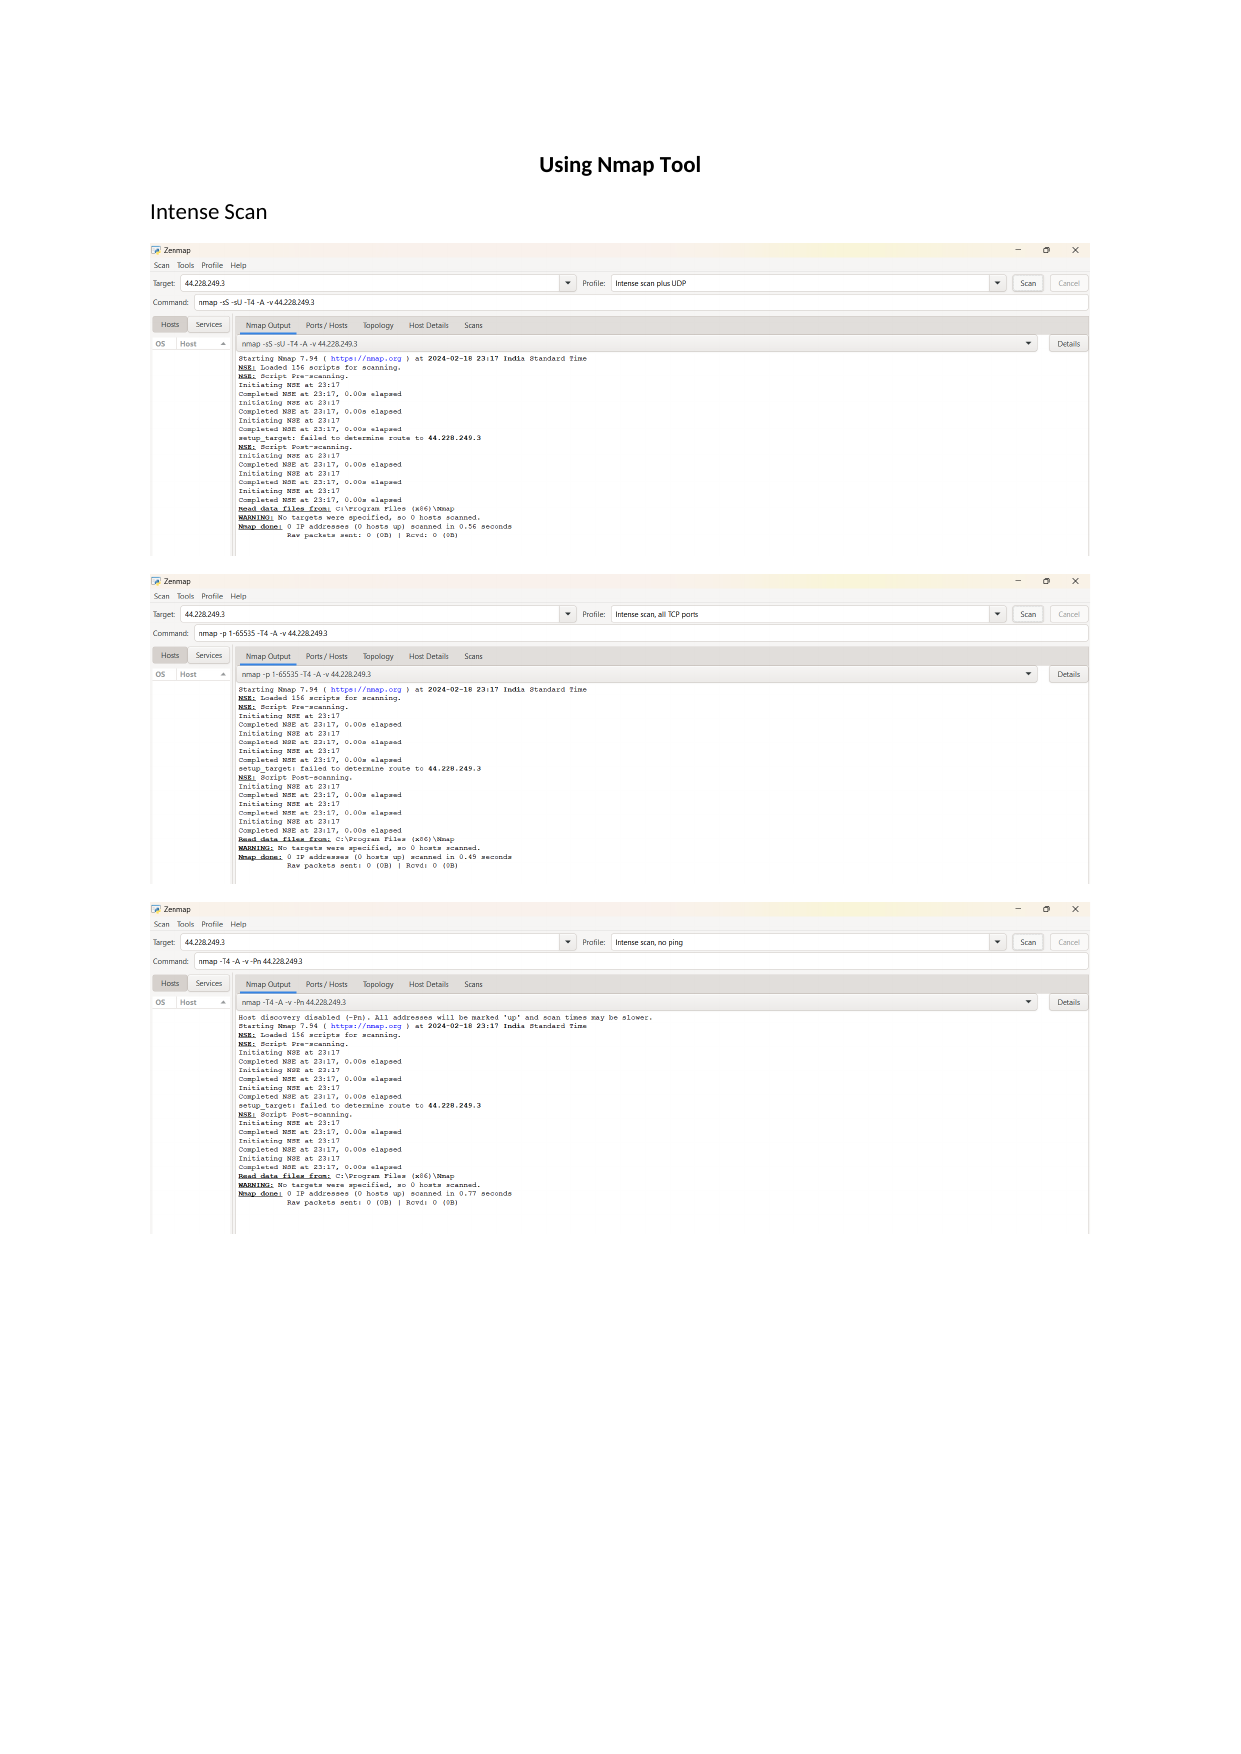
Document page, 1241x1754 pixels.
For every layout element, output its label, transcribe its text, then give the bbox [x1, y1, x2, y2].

text Using Nmap Tool [150, 150, 1090, 178]
picture [150, 574, 1091, 884]
picture [150, 902, 1091, 1234]
picture [150, 243, 1090, 556]
text Intense Scan [150, 197, 1090, 225]
